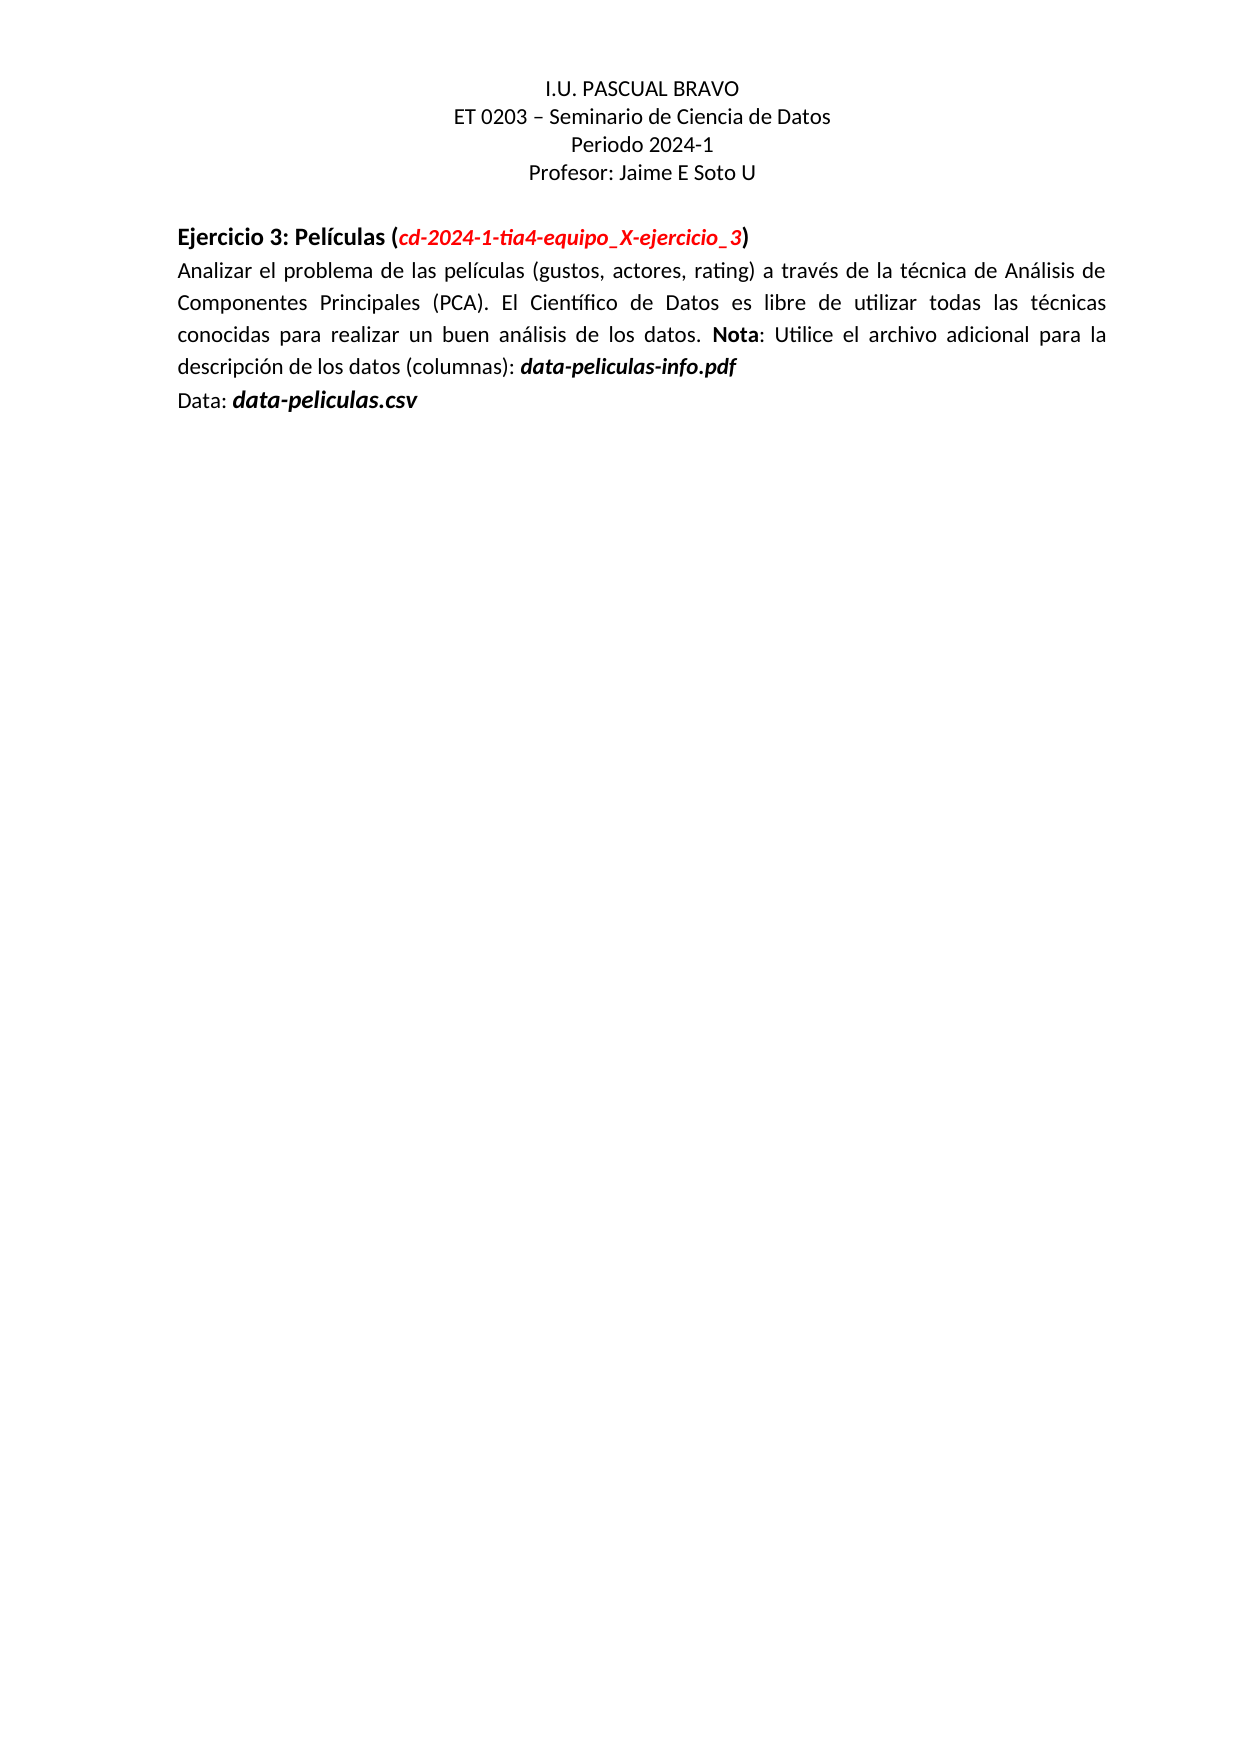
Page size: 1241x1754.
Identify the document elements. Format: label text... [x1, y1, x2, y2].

text Analizar el problema de las películas (gustos, actores, rating) a través de la técnica de Análisis de Componentes Principales (PCA). El Científico de Datos es libre de utilizar todas las técnicas conocidas para realizar un buen análisis de los datos. Nota: Utilice el archivo adicional para la descripción de los datos (columnas): data-peliculas-info.pdf [177, 256, 1107, 380]
text Ejercicio 3: Películas (cd-2024-1-tia4-equipo_X-ejercicio_3) [177, 221, 1107, 251]
text Data: data-peliculas.csv [177, 384, 1107, 415]
